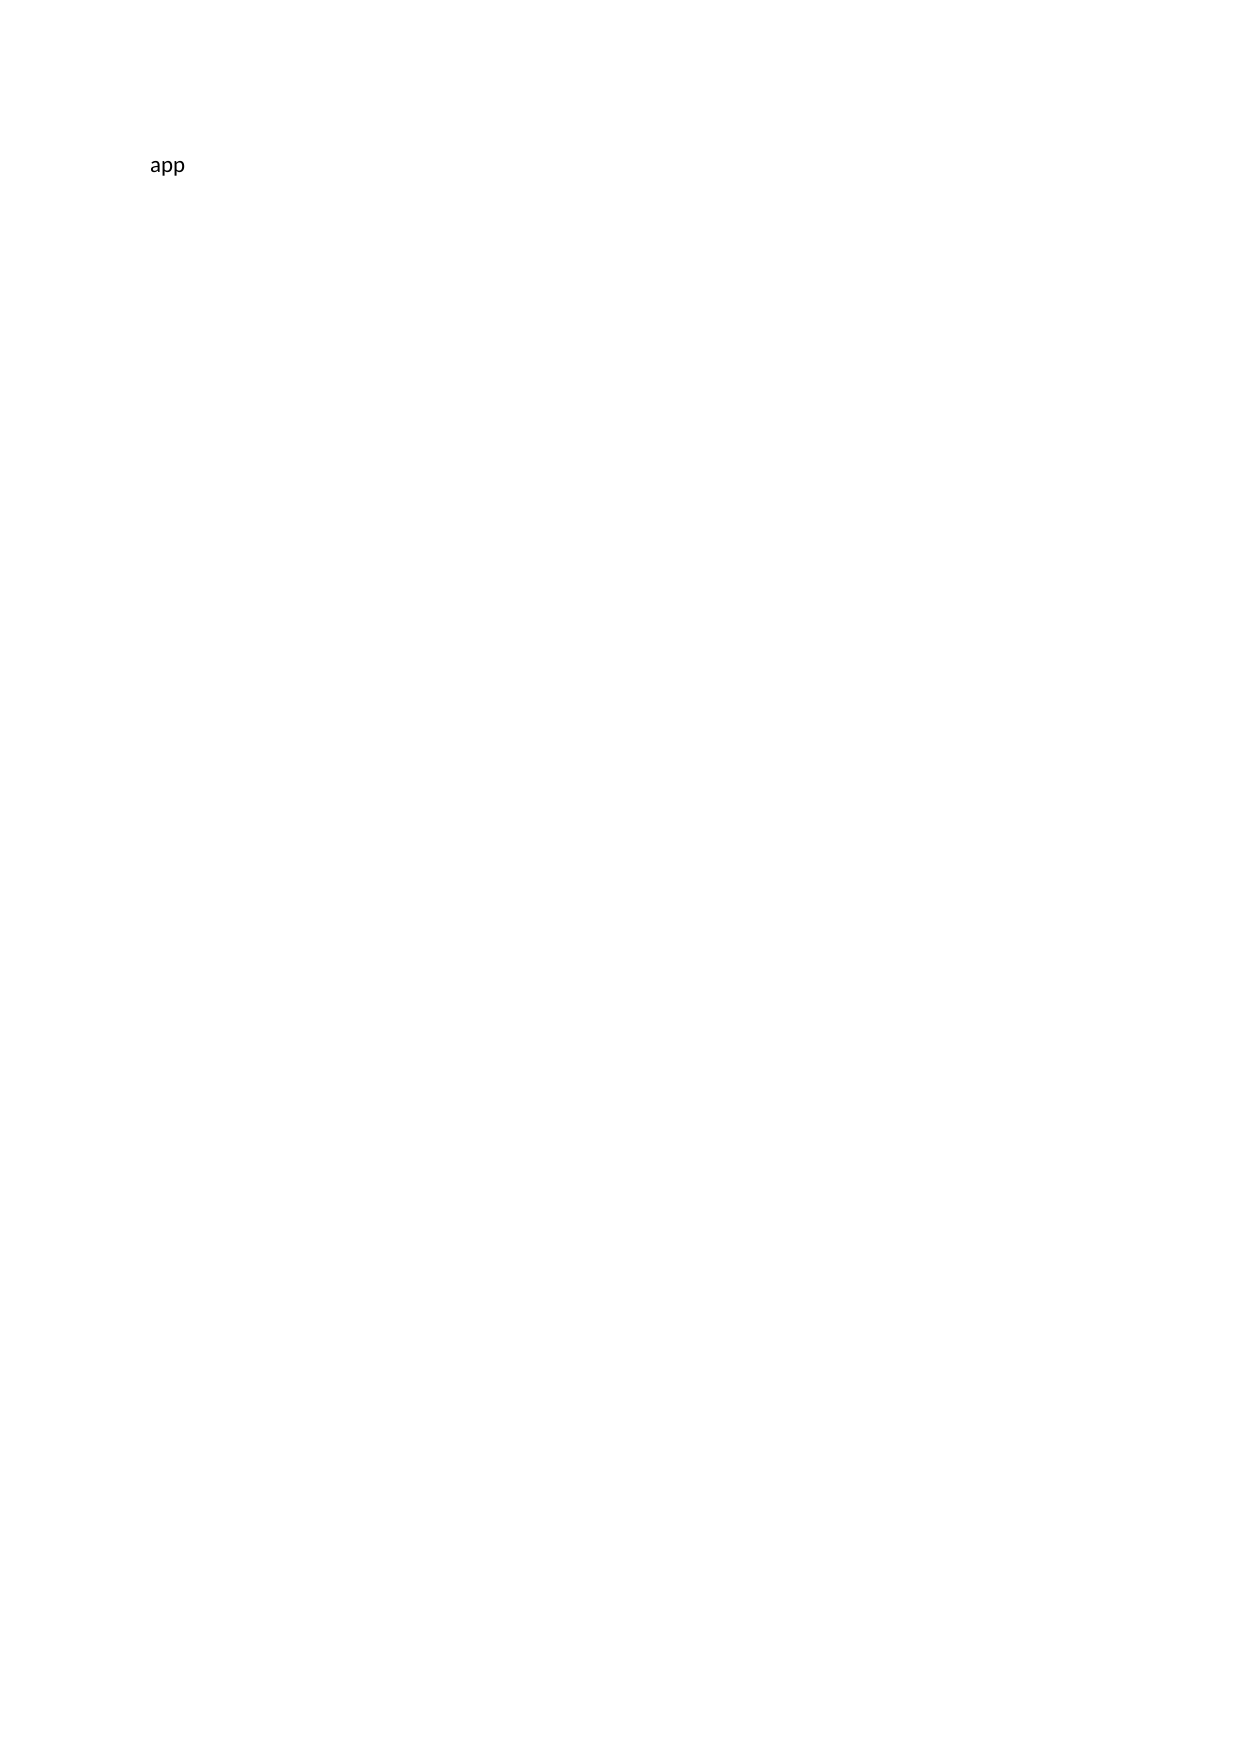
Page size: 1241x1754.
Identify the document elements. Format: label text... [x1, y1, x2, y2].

text app [150, 150, 1090, 178]
